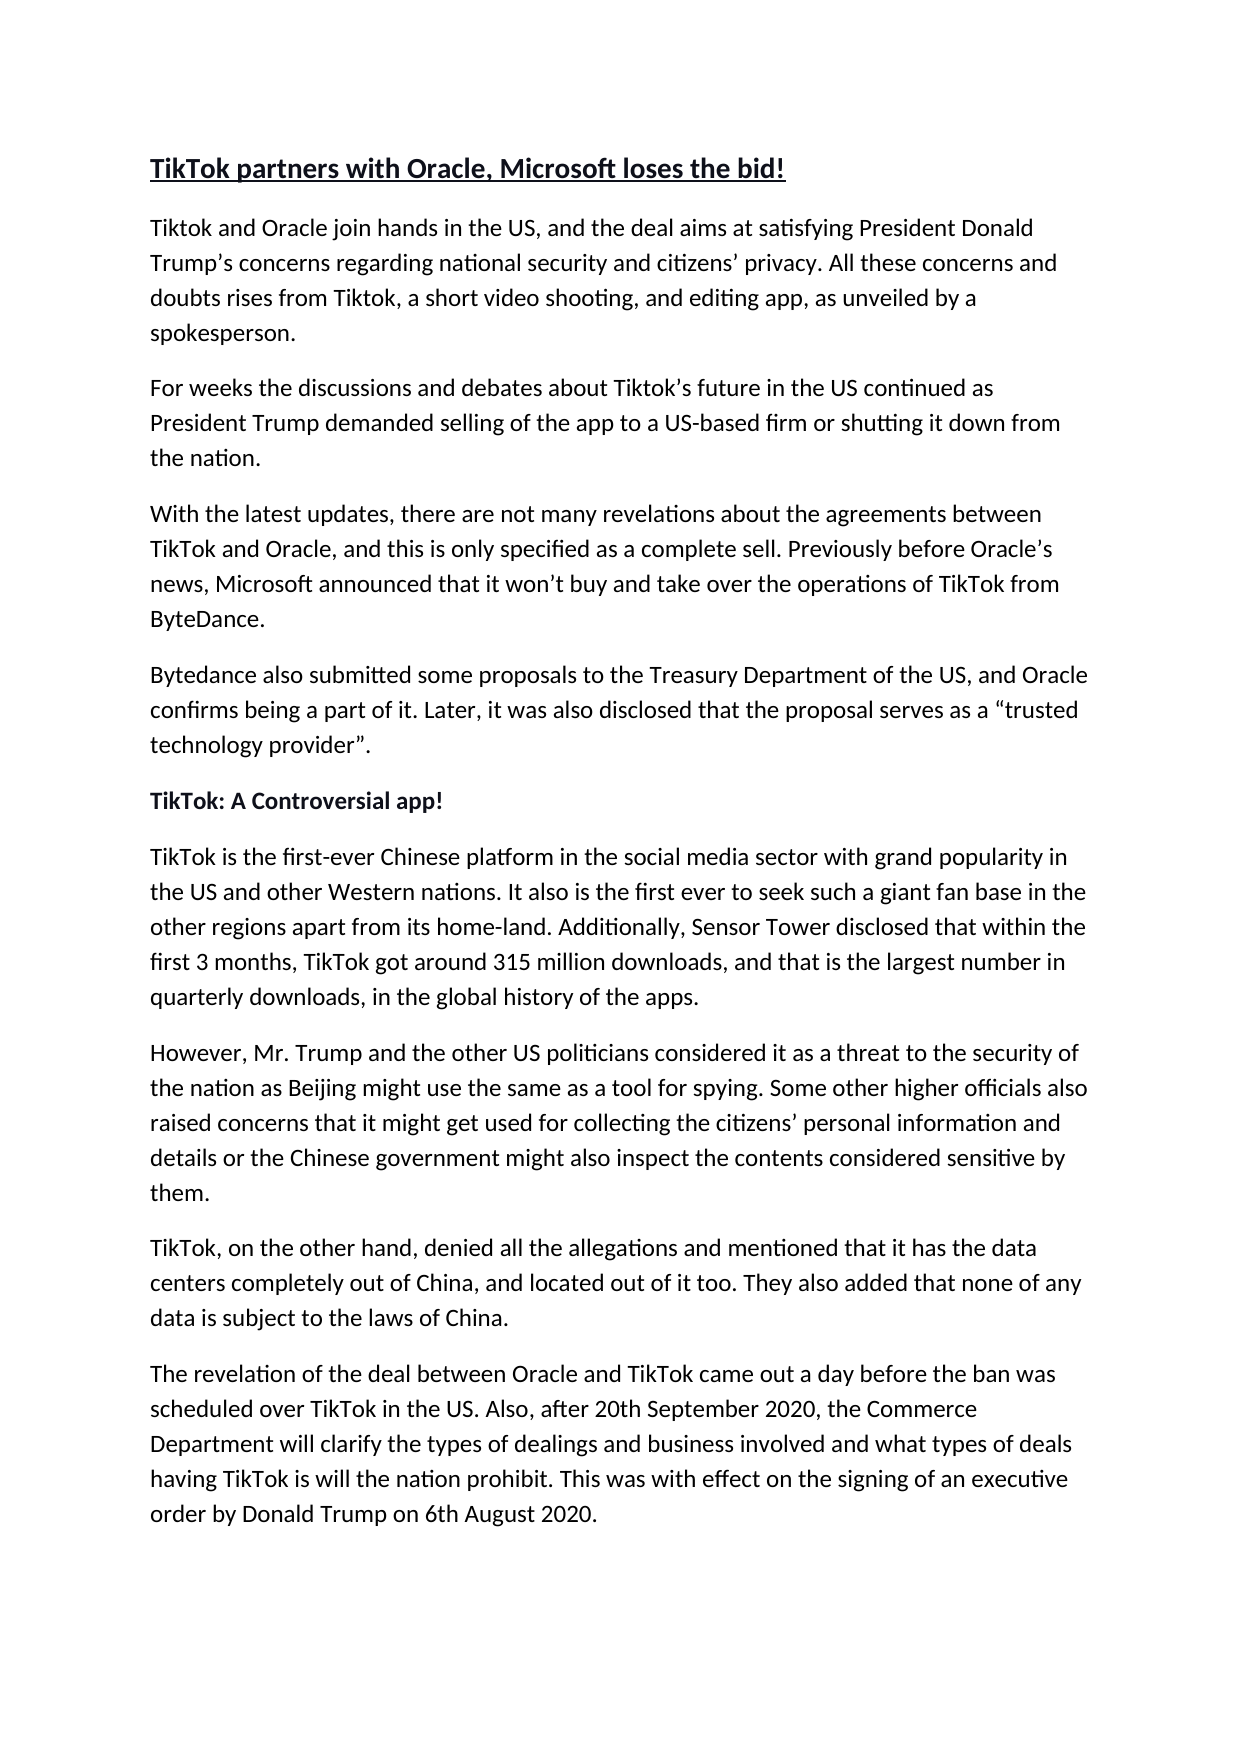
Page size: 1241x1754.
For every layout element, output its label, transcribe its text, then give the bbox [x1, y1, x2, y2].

text TikTok is the first-ever Chinese platform in the social media sector with grand popularity in the US and other Western nations. It also is the first ever to seek such a giant fan base in the other regions apart from its home-land. Additionally, Sensor Tower disclosed that within the first 3 months, TikTok got around 315 million downloads, and that is the largest number in quarterly downloads, in the global history of the apps. [150, 841, 1090, 1011]
text Tiktok and Oracle join hands in the US, and the deal aims at satisfying President Donald Trump’s concerns regarding national security and citizens’ privacy. All these concerns and doubts rises from Tiktok, a short video shooting, and editing app, as unveiled by a spokesperson. [150, 212, 1090, 347]
text For weeks the discussions and debates about Tiktok’s future in the US continued as President Trump demanded selling of the app to a US-based firm or shutting it down from the nation. [150, 373, 1090, 473]
text Bytedance also submitted some proposals to the Treasury Department of the US, and Oracle confirms being a part of it. Later, it was also disclosed that the proposal serves as a “trusted technology provider”. [150, 659, 1090, 760]
text TikTok: A Controversial app! [150, 785, 1090, 816]
text However, Mr. Trump and the other US politicians considered it as a threat to the security of the nation as Beijing might use the same as a tool for spying. Some other higher officials also raised concerns that it might get used for collecting the citizens’ personal information and details or the Chinese government might also inspect the contents considered sensitive by them. [150, 1037, 1090, 1207]
text With the latest updates, there are not many revelations about the agreements between TikTok and Oracle, and this is only specified as a complete sell. Previously before Oracle’s news, Microsoft announced that it won’t buy and take over the operations of TikTok from ByteDance. [150, 498, 1090, 634]
text TikTok partners with Oracle, Microsoft loses the bid! [150, 150, 1090, 186]
text TikTok, on the other hand, denied all the allegations and mentioned that it has the data centers completely out of China, and located out of it too. They also added that none of any data is subject to the laws of China. [150, 1233, 1090, 1333]
text The revelation of the deal between Oracle and TikTok came out a day before the ban was scheduled over TikTok in the US. Also, after 20th September 2020, the Commerce Department will clarify the types of dealings and business involved and what types of deals having TikTok is will the nation prohibit. This was with effect on the signing of an executive order by Donald Trump on 6th August 2020. [150, 1358, 1090, 1529]
